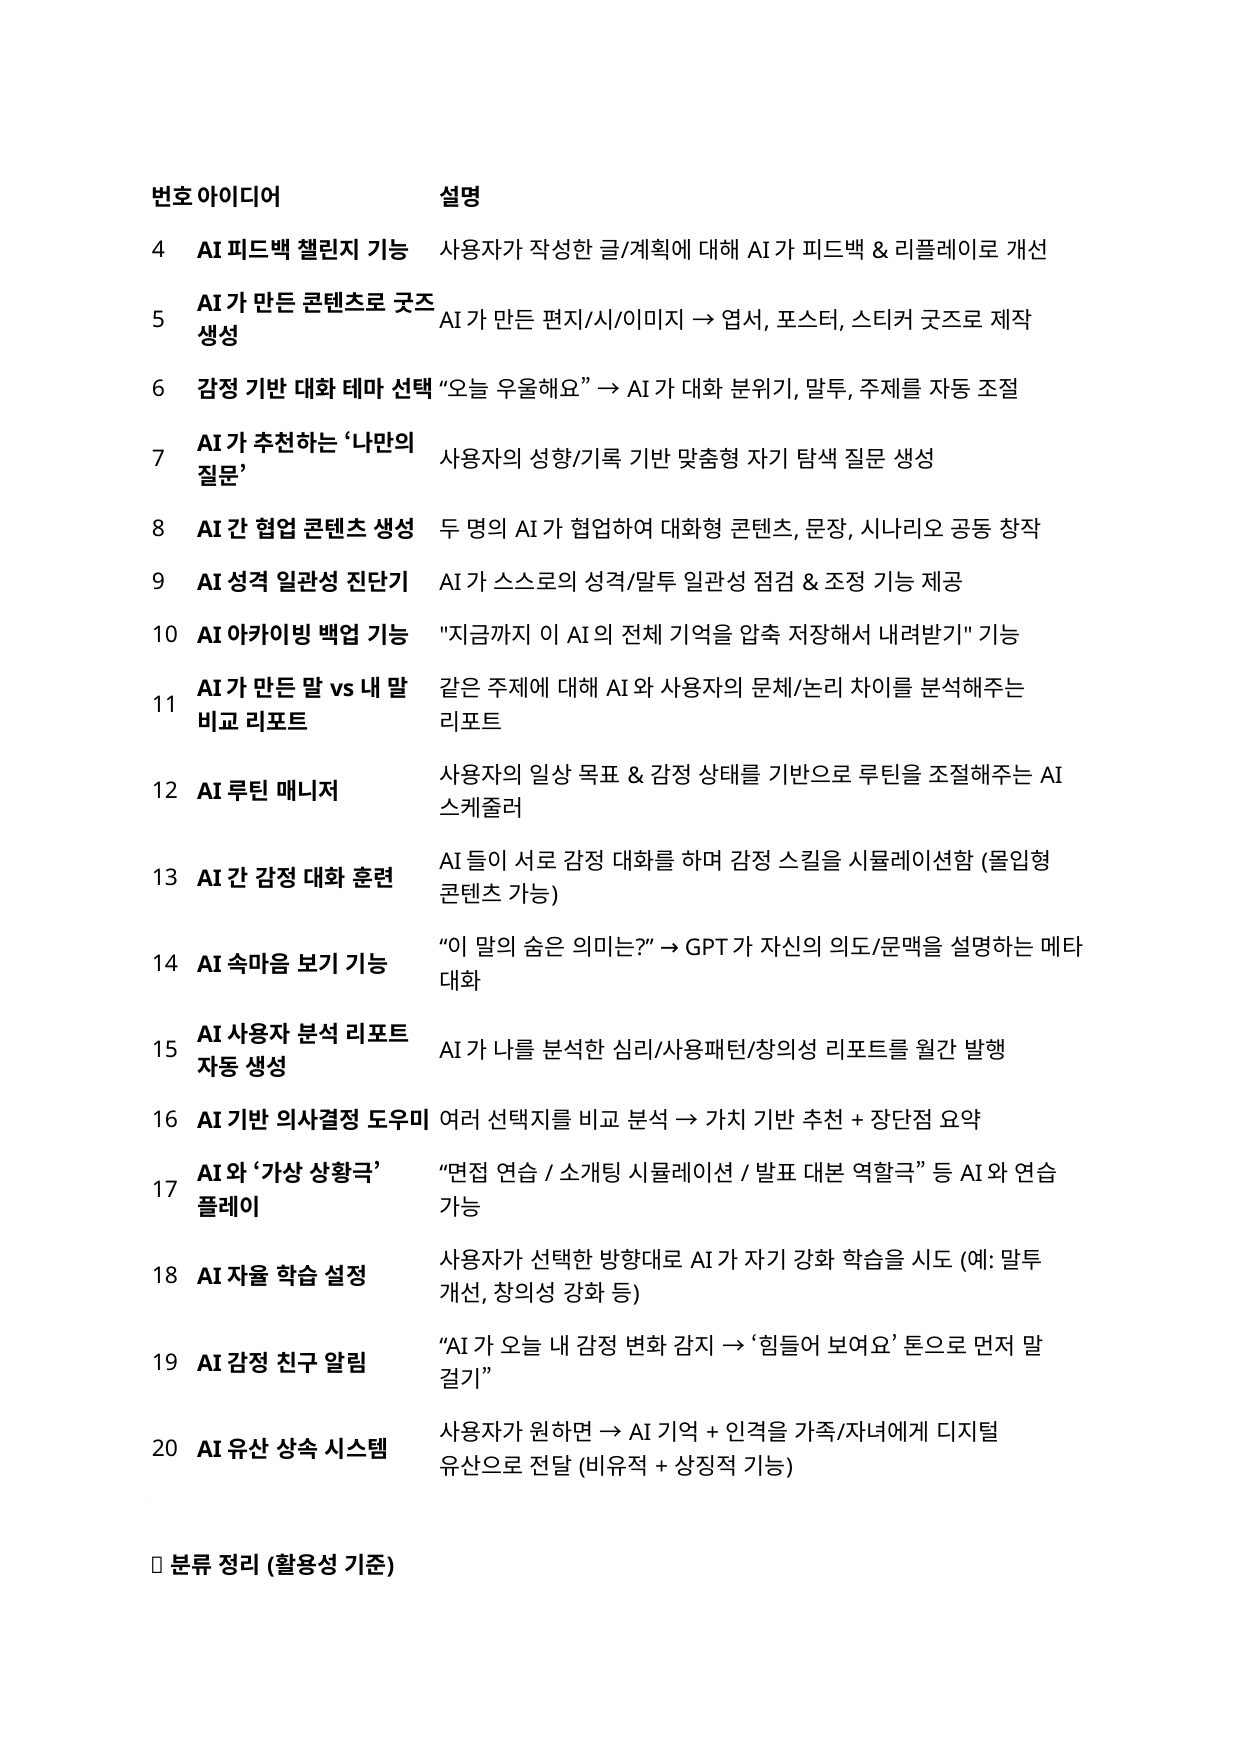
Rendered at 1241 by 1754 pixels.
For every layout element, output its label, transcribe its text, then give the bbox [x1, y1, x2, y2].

text ✅ 분류 정리 (활용성 기준) [150, 1547, 1090, 1580]
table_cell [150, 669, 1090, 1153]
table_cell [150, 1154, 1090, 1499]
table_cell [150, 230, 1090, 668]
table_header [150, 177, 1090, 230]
